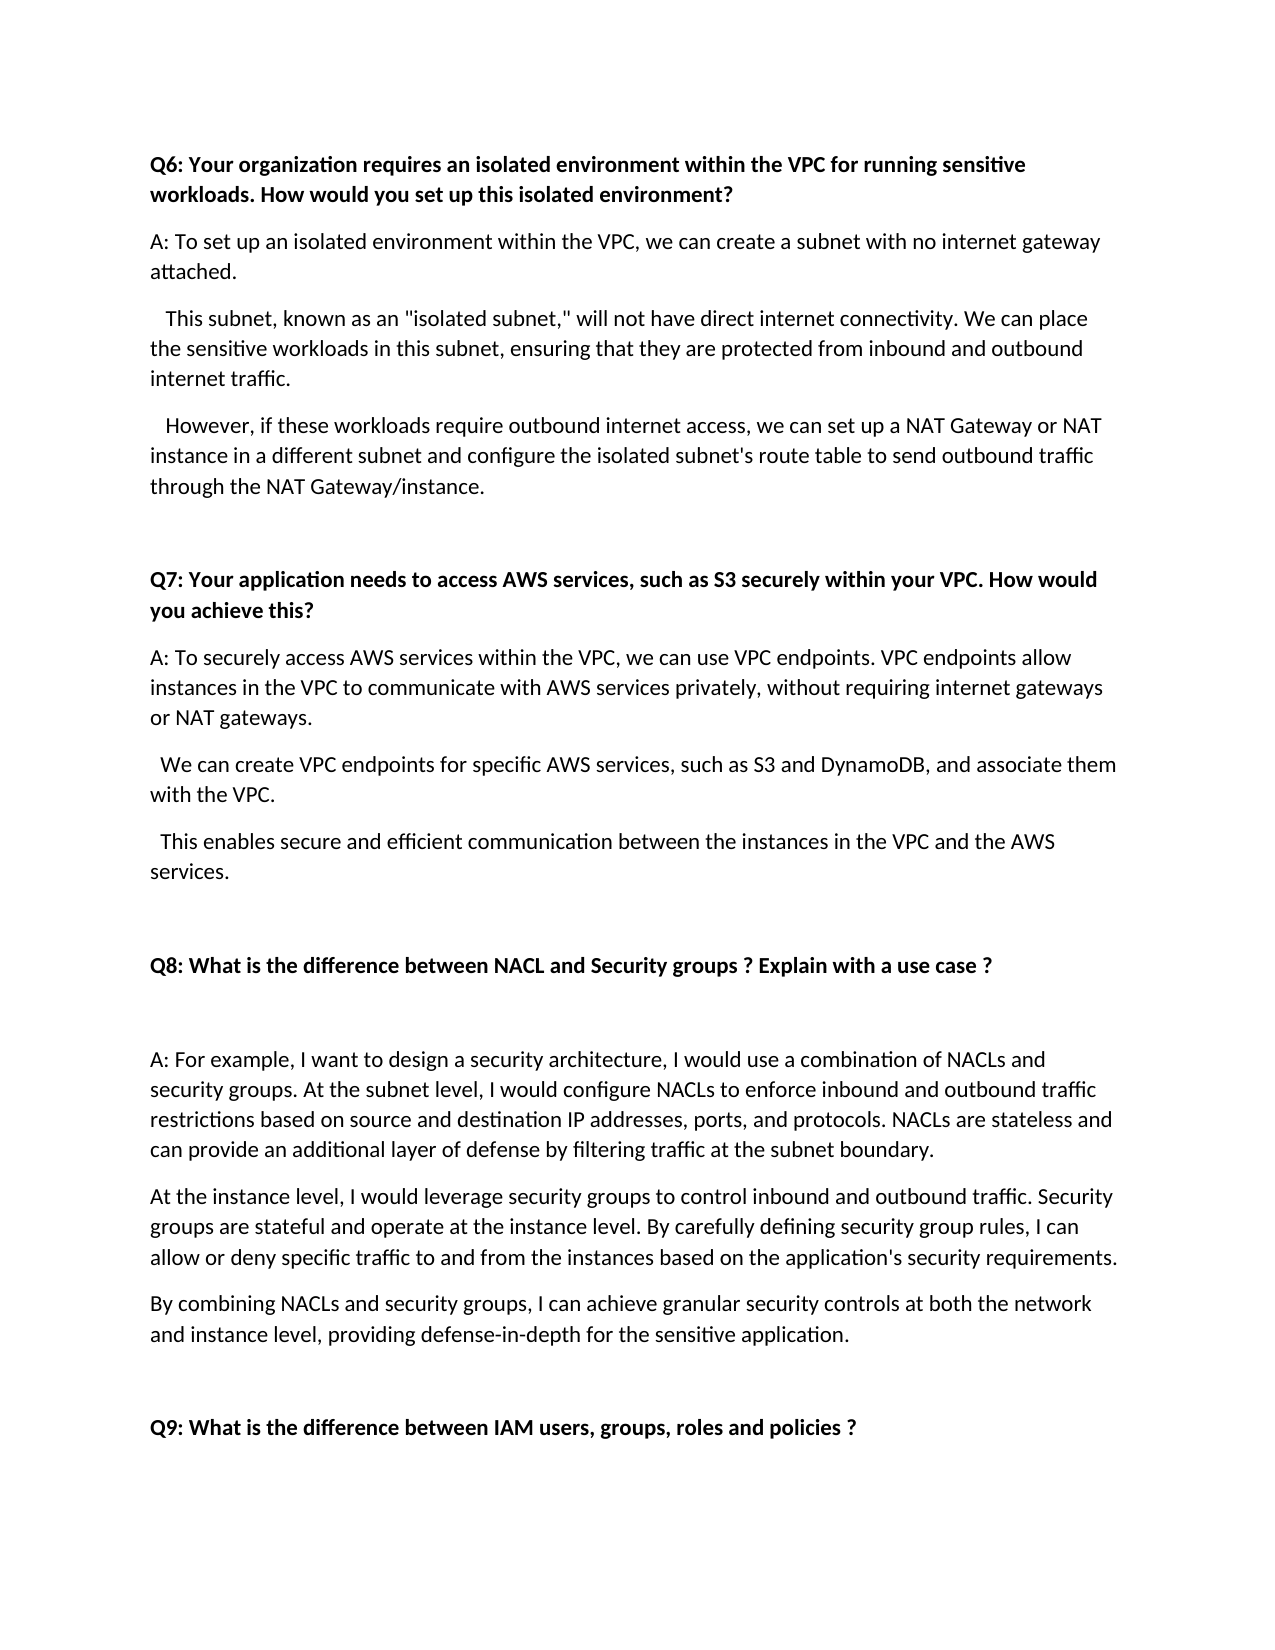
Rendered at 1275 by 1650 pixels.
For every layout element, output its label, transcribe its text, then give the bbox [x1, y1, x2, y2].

text By combining NACLs and security groups, I can achieve granular security controls at both the network and instance level, providing defense-in-depth for the sensitive application. [150, 1289, 1125, 1348]
text A: To set up an isolated environment within the VPC, we can create a subnet with no internet gateway attached. [150, 227, 1125, 285]
text At the instance level, I would leverage security groups to control inbound and outbound traffic. Security groups are stateful and operate at the instance level. By carefully defining security group rules, I can allow or deny specific traffic to and from the instances based on the application's security requirements. [150, 1182, 1125, 1271]
text Q8: What is the difference between NACL and Security groups ? Explain with a use case ? [150, 951, 1125, 979]
text Q6: Your organization requires an isolated environment within the VPC for running sensitive workloads. How would you set up this isolated environment? [150, 150, 1125, 208]
text Q7: Your application needs to access AWS services, such as S3 securely within your VPC. How would you achieve this? [150, 566, 1125, 624]
text This enables secure and efficient communication between the instances in the VPC and the AWS services. [150, 827, 1125, 885]
text However, if these workloads require outbound internet access, we can set up a NAT Gateway or NAT instance in a different subnet and configure the isolated subnet's route table to send outbound traffic through the NAT Gateway/instance. [150, 411, 1125, 500]
text We can create VPC endpoints for specific AWS services, such as S3 and DynamoDB, and associate them with the VPC. [150, 750, 1125, 808]
text A: To securely access AWS services within the VPC, we can use VPC endpoints. VPC endpoints allow instances in the VPC to communicate with AWS services privately, without requiring internet gateways or NAT gateways. [150, 643, 1125, 731]
text A: For example, I want to design a security architecture, I would use a combination of NACLs and security groups. At the subnet level, I would configure NACLs to enforce inbound and outbound traffic restrictions based on source and destination IP addresses, ports, and protocols. NACLs are stateless and can provide an additional layer of defense by filtering traffic at the subnet boundary. [150, 1045, 1125, 1163]
text This subnet, known as an "isolated subnet," will not have direct internet connectivity. We can place the sensitive workloads in this subnet, ensuring that they are protected from inbound and outbound internet traffic. [150, 304, 1125, 393]
text Q9: What is the difference between IAM users, groups, roles and policies ? [150, 1413, 1125, 1442]
